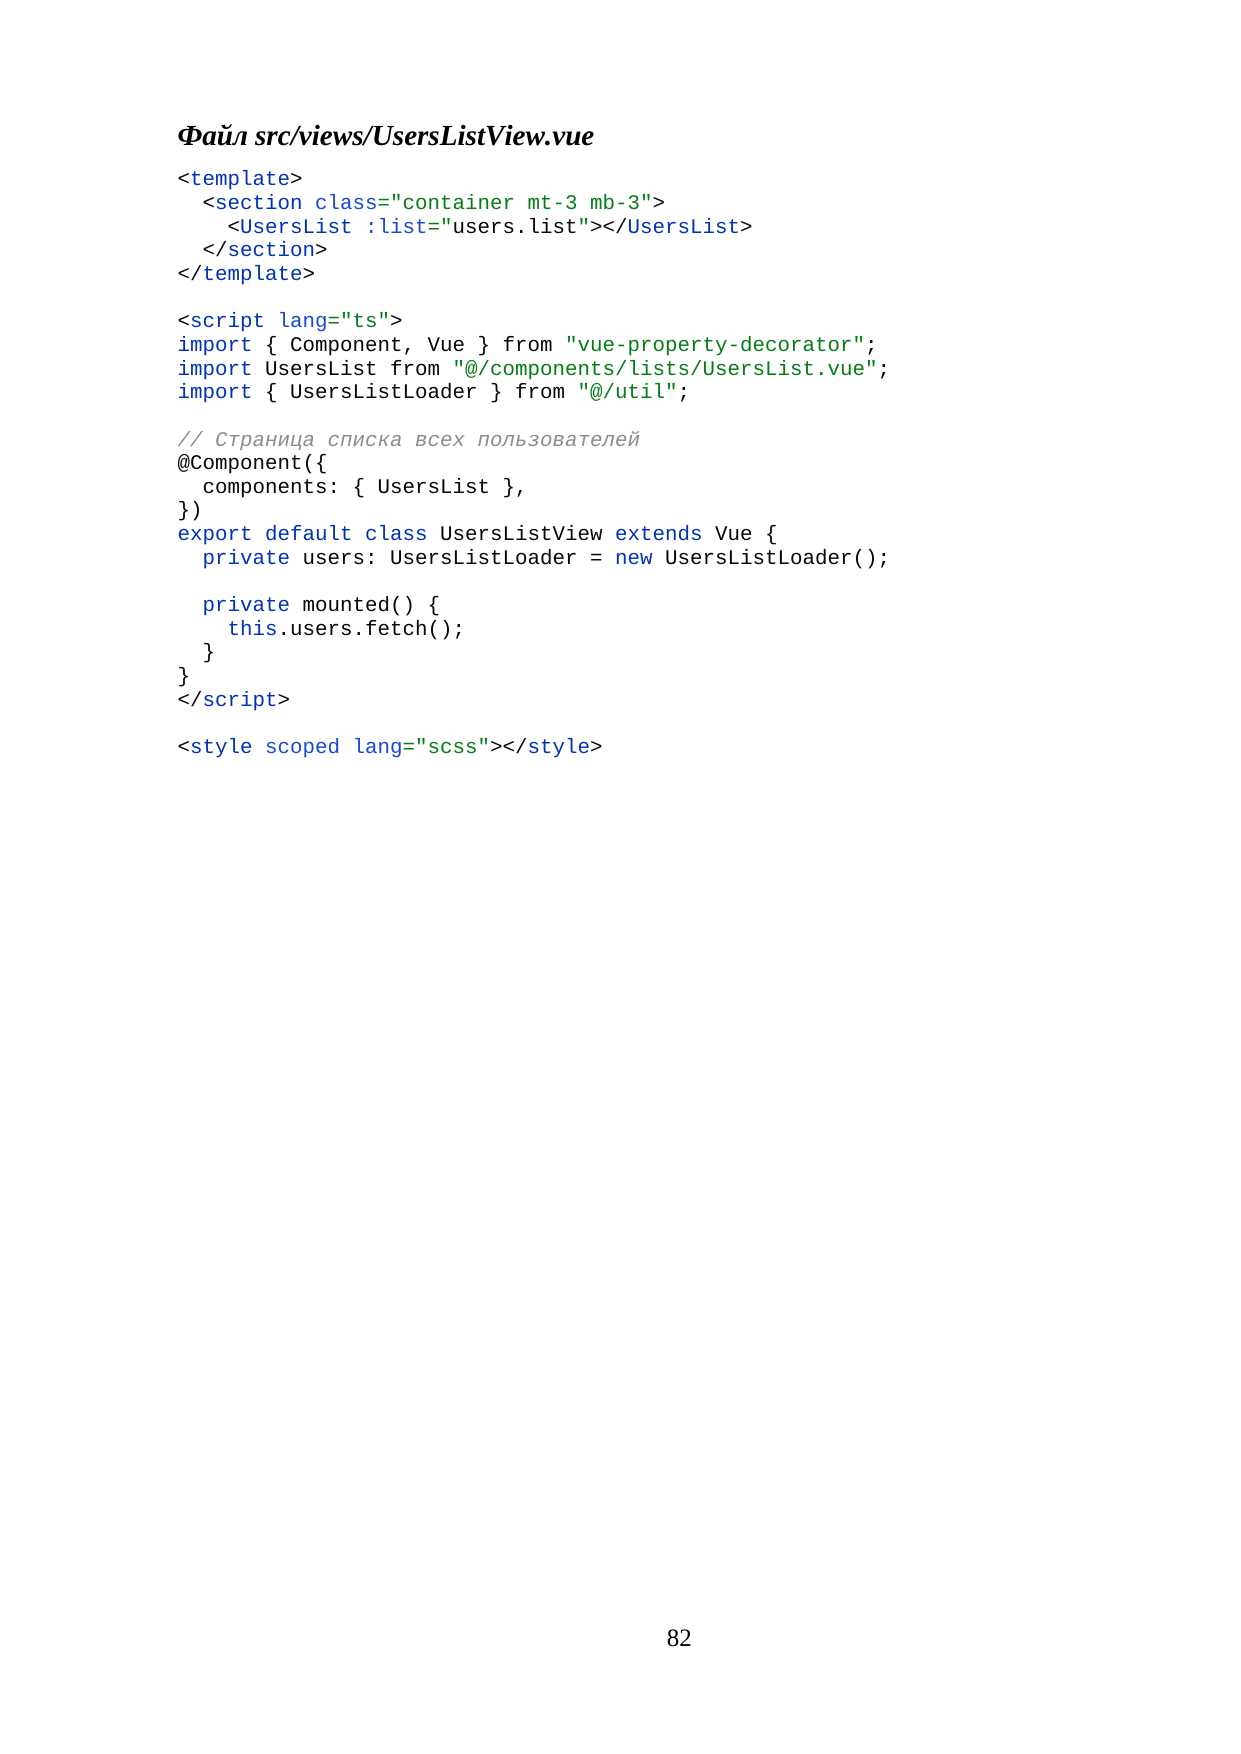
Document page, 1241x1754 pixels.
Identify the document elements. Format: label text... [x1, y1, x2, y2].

text <template> <section class="container mt-3 mb-3"> <UsersList :list="users.list"></UsersList> </section> </template> <script lang="ts"> import { Component, Vue } from "vue-property-decorator"; import UsersList from "@/components/lists/UsersList.vue"; import { UsersListLoader } from "@/util"; // Страница списка всех пользователей @Component({ components: { UsersList }, }) export default class UsersListView extends Vue { private users: UsersListLoader = new UsersListLoader(); private mounted() { this.users.fetch(); } } </script> <style scoped lang="scss"></style> [177, 168, 1181, 759]
text Файл src/views/UsersListView.vue [177, 118, 1181, 152]
